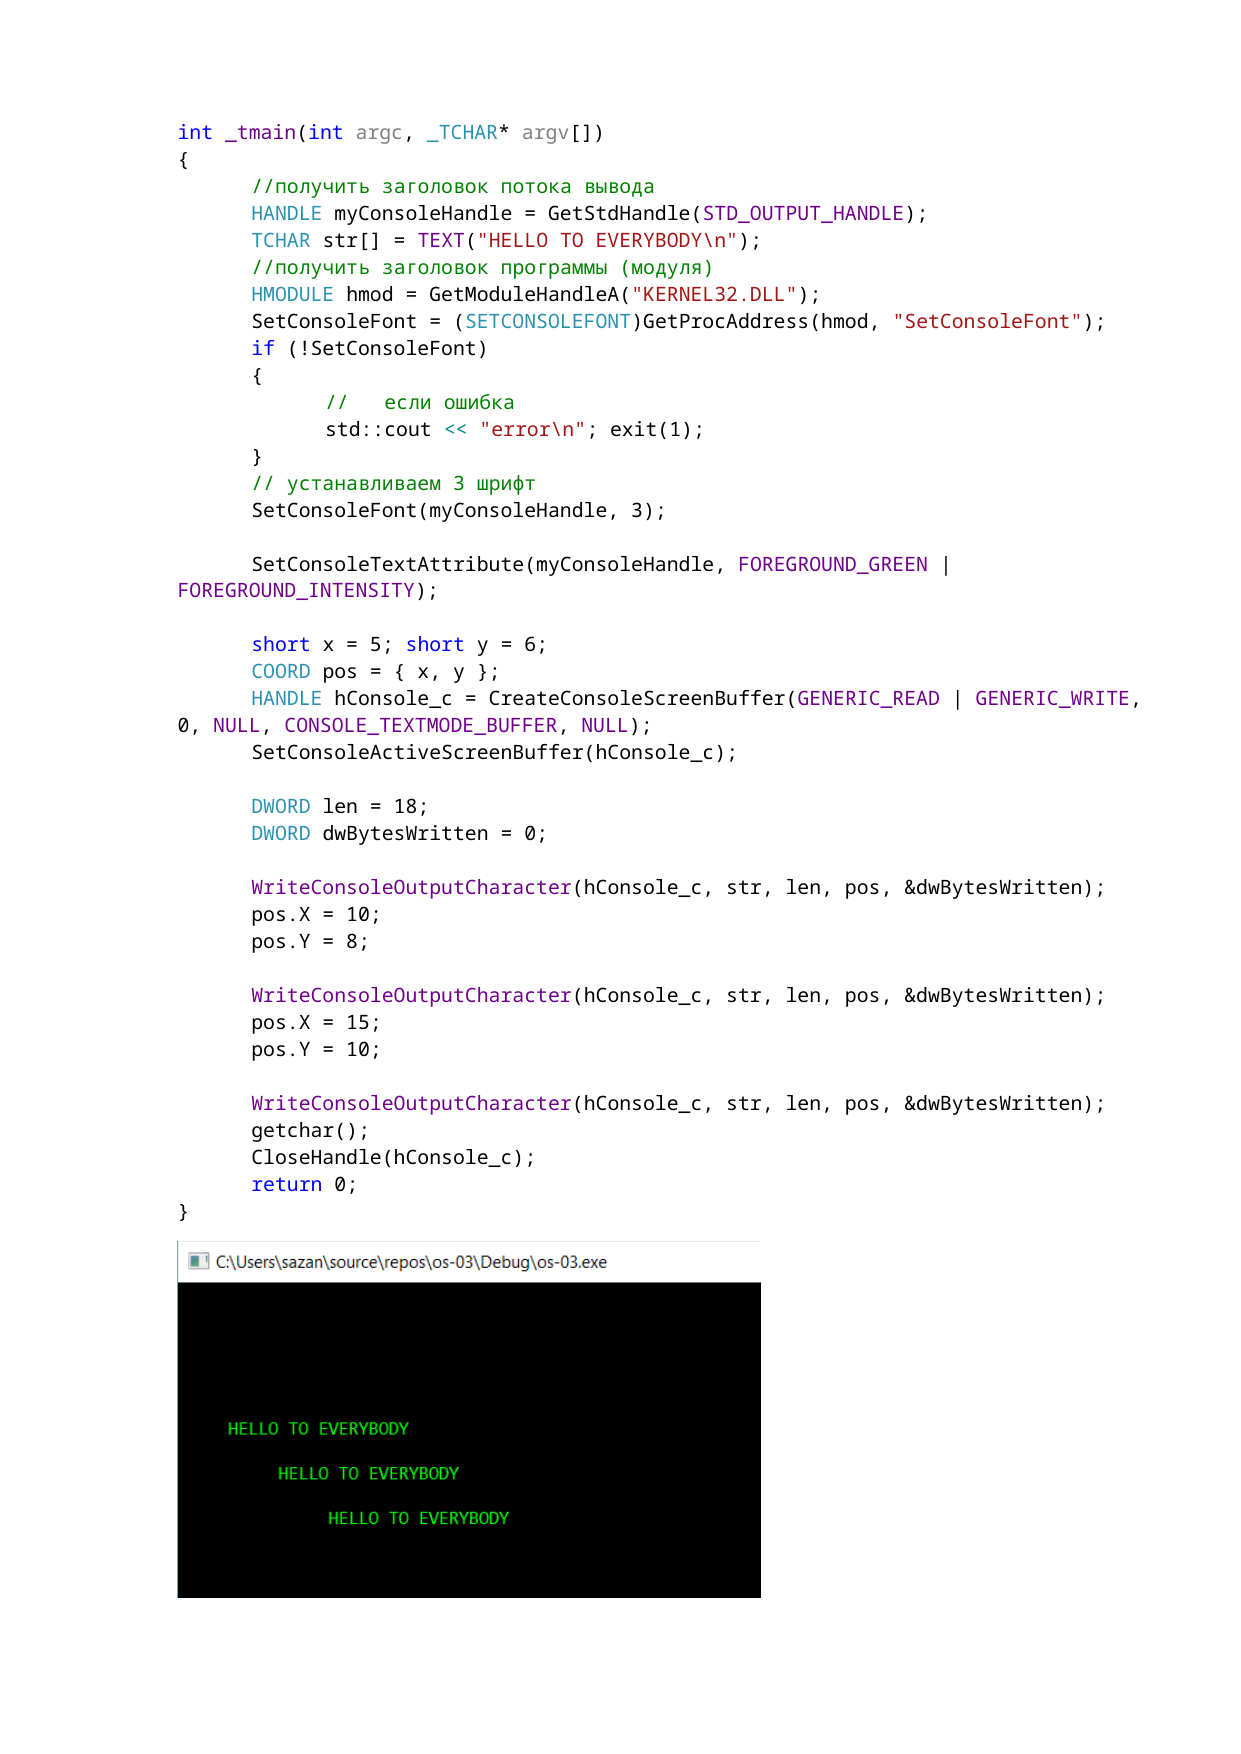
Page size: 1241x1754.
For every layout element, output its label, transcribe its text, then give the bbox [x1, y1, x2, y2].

text // устанавливаем 3 шрифт [177, 469, 1152, 496]
text SetConsoleFont = (SETCONSOLEFONT)GetProcAddress(hmod, "SetConsoleFont"); [177, 307, 1152, 334]
text //получить заголовок потока вывода [177, 172, 1152, 199]
text HANDLE myConsoleHandle = GetStdHandle(STD_OUTPUT_HANDLE); [177, 199, 1152, 226]
text TCHAR str[] = TEXT("HELLO TO EVERYBODY\n"); [177, 226, 1152, 253]
text CloseHandle(hConsole_c); [177, 1143, 1152, 1170]
text int _tmain(int argc, _TCHAR* argv[]) [177, 118, 1152, 145]
text WriteConsoleOutputCharacter(hConsole_c, str, len, pos, &dwBytesWritten); [177, 873, 1152, 901]
text SetConsoleTextAttribute(myConsoleHandle, FOREGROUND_GREEN | FOREGROUND_INTENSITY); [177, 550, 1152, 604]
text std::cout << "error\n"; exit(1); [177, 415, 1152, 442]
text return 0; [177, 1170, 1152, 1197]
text pos.X = 10; [177, 901, 1152, 927]
text pos.Y = 8; [177, 927, 1152, 954]
text DWORD len = 18; [177, 793, 1152, 819]
text if (!SetConsoleFont) [177, 334, 1152, 361]
text SetConsoleActiveScreenBuffer(hConsole_c); [177, 739, 1152, 766]
text short x = 5; short y = 6; [177, 631, 1152, 658]
text WriteConsoleOutputCharacter(hConsole_c, str, len, pos, &dwBytesWritten); [177, 981, 1152, 1008]
picture [177, 1241, 761, 1598]
text DWORD dwBytesWritten = 0; [177, 819, 1152, 847]
text SetConsoleFont(myConsoleHandle, 3); [177, 496, 1152, 523]
text pos.X = 15; [177, 1008, 1152, 1035]
text { [177, 145, 1152, 172]
text // если ошибка [251, 388, 1152, 415]
text getchar(); [177, 1116, 1152, 1143]
text } [177, 442, 1152, 469]
text { [177, 361, 1152, 388]
text WriteConsoleOutputCharacter(hConsole_c, str, len, pos, &dwBytesWritten); [177, 1089, 1152, 1116]
text COORD pos = { x, y }; [177, 658, 1152, 685]
text HMODULE hmod = GetModuleHandleA("KERNEL32.DLL"); [177, 280, 1152, 307]
text HANDLE hConsole_c = CreateConsoleScreenBuffer(GENERIC_READ | GENERIC_WRITE, 0, NULL, CONSOLE_TEXTMODE_BUFFER, NULL); [177, 685, 1152, 739]
text //получить заголовок программы (модуля) [177, 253, 1152, 280]
text pos.Y = 10; [177, 1035, 1152, 1062]
text } [177, 1197, 1152, 1224]
